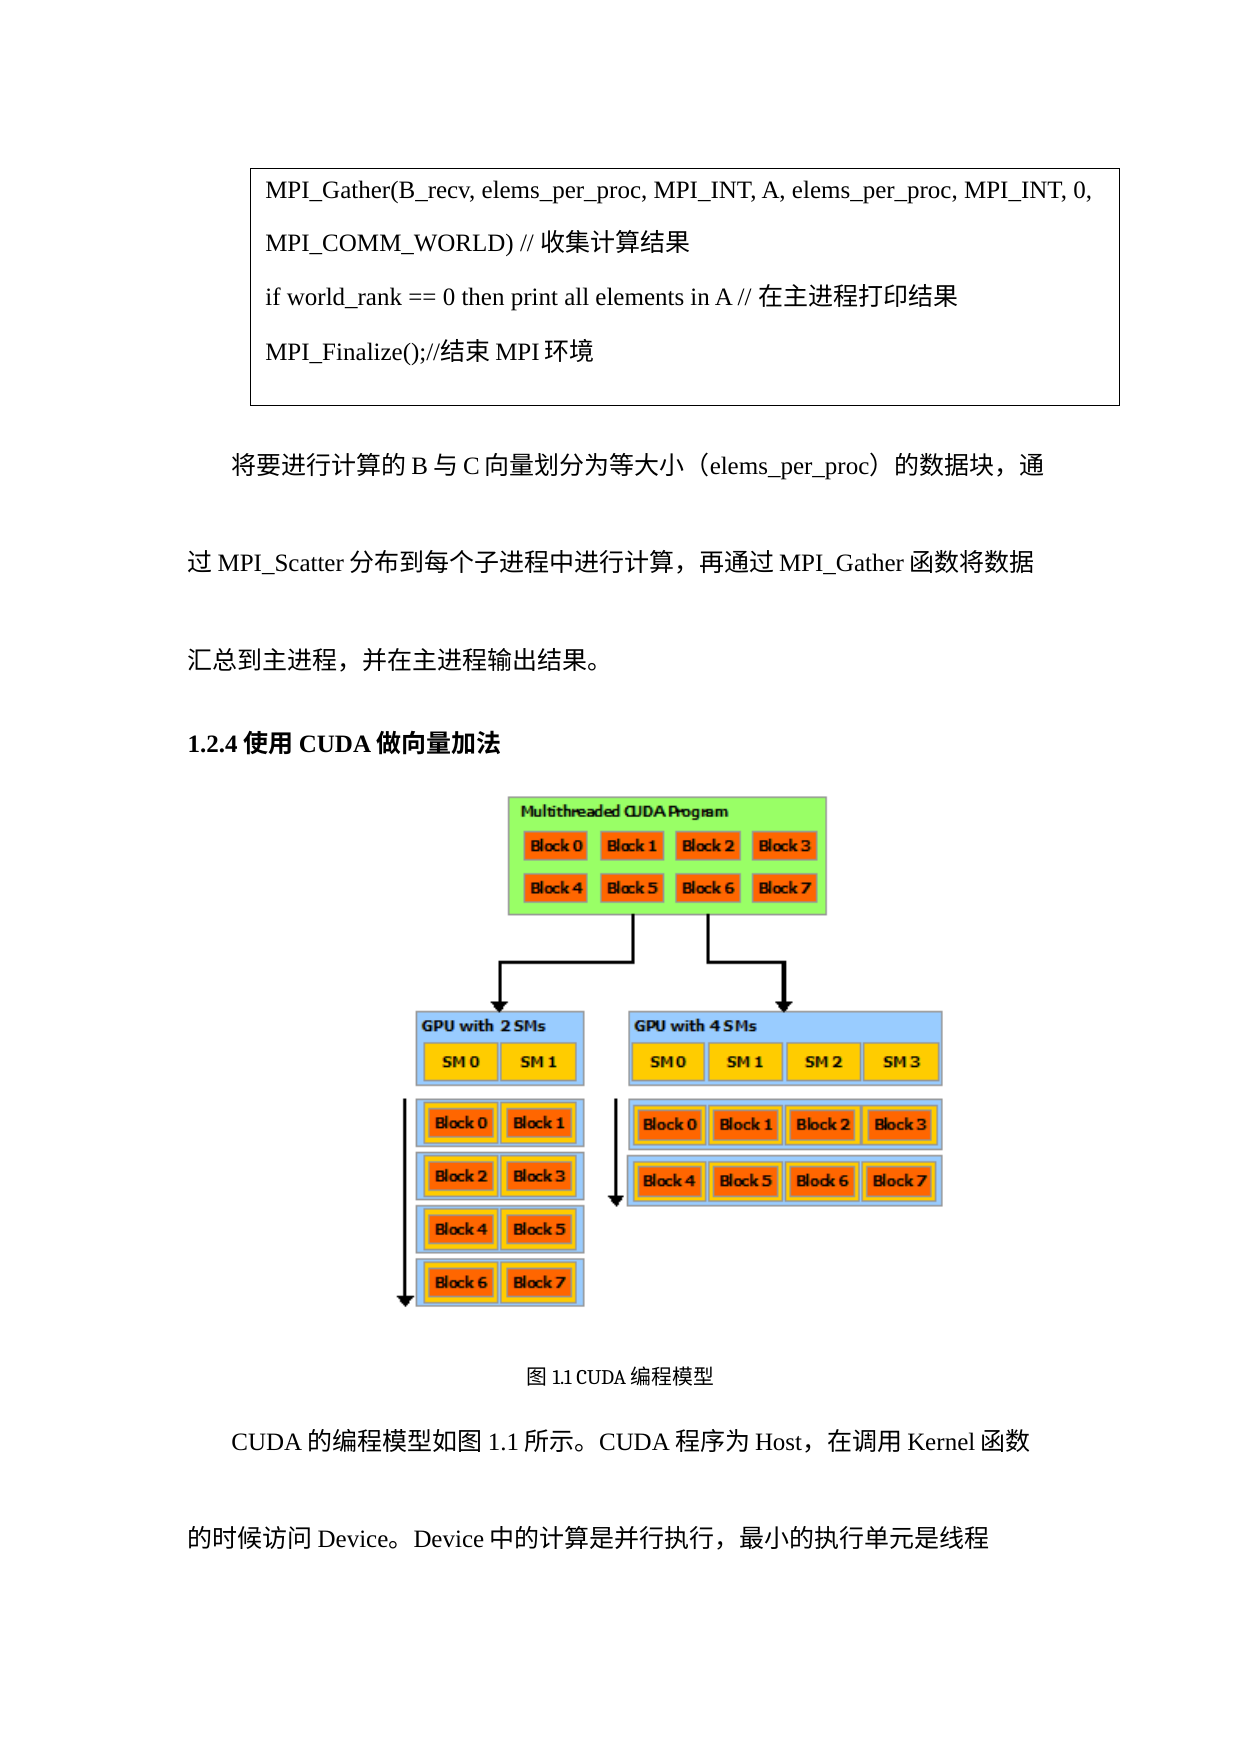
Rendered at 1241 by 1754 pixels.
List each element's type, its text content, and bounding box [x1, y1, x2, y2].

text 图 1.1 CUDA编程模型 [187, 1359, 1053, 1392]
text 1.2.4 使用CUDA做向量加法 [187, 709, 1053, 774]
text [187, 1407, 1053, 1569]
picture [283, 792, 957, 1318]
text 将要进行计算的B与C向量划分为等大小（elems_per_proc）的数据块，通过MPI_Scatter分布到每个子进程中进行计算，再通过MPI_Gather函数将数据汇总到主进程，并在主进程输出结果。 [187, 431, 1053, 691]
